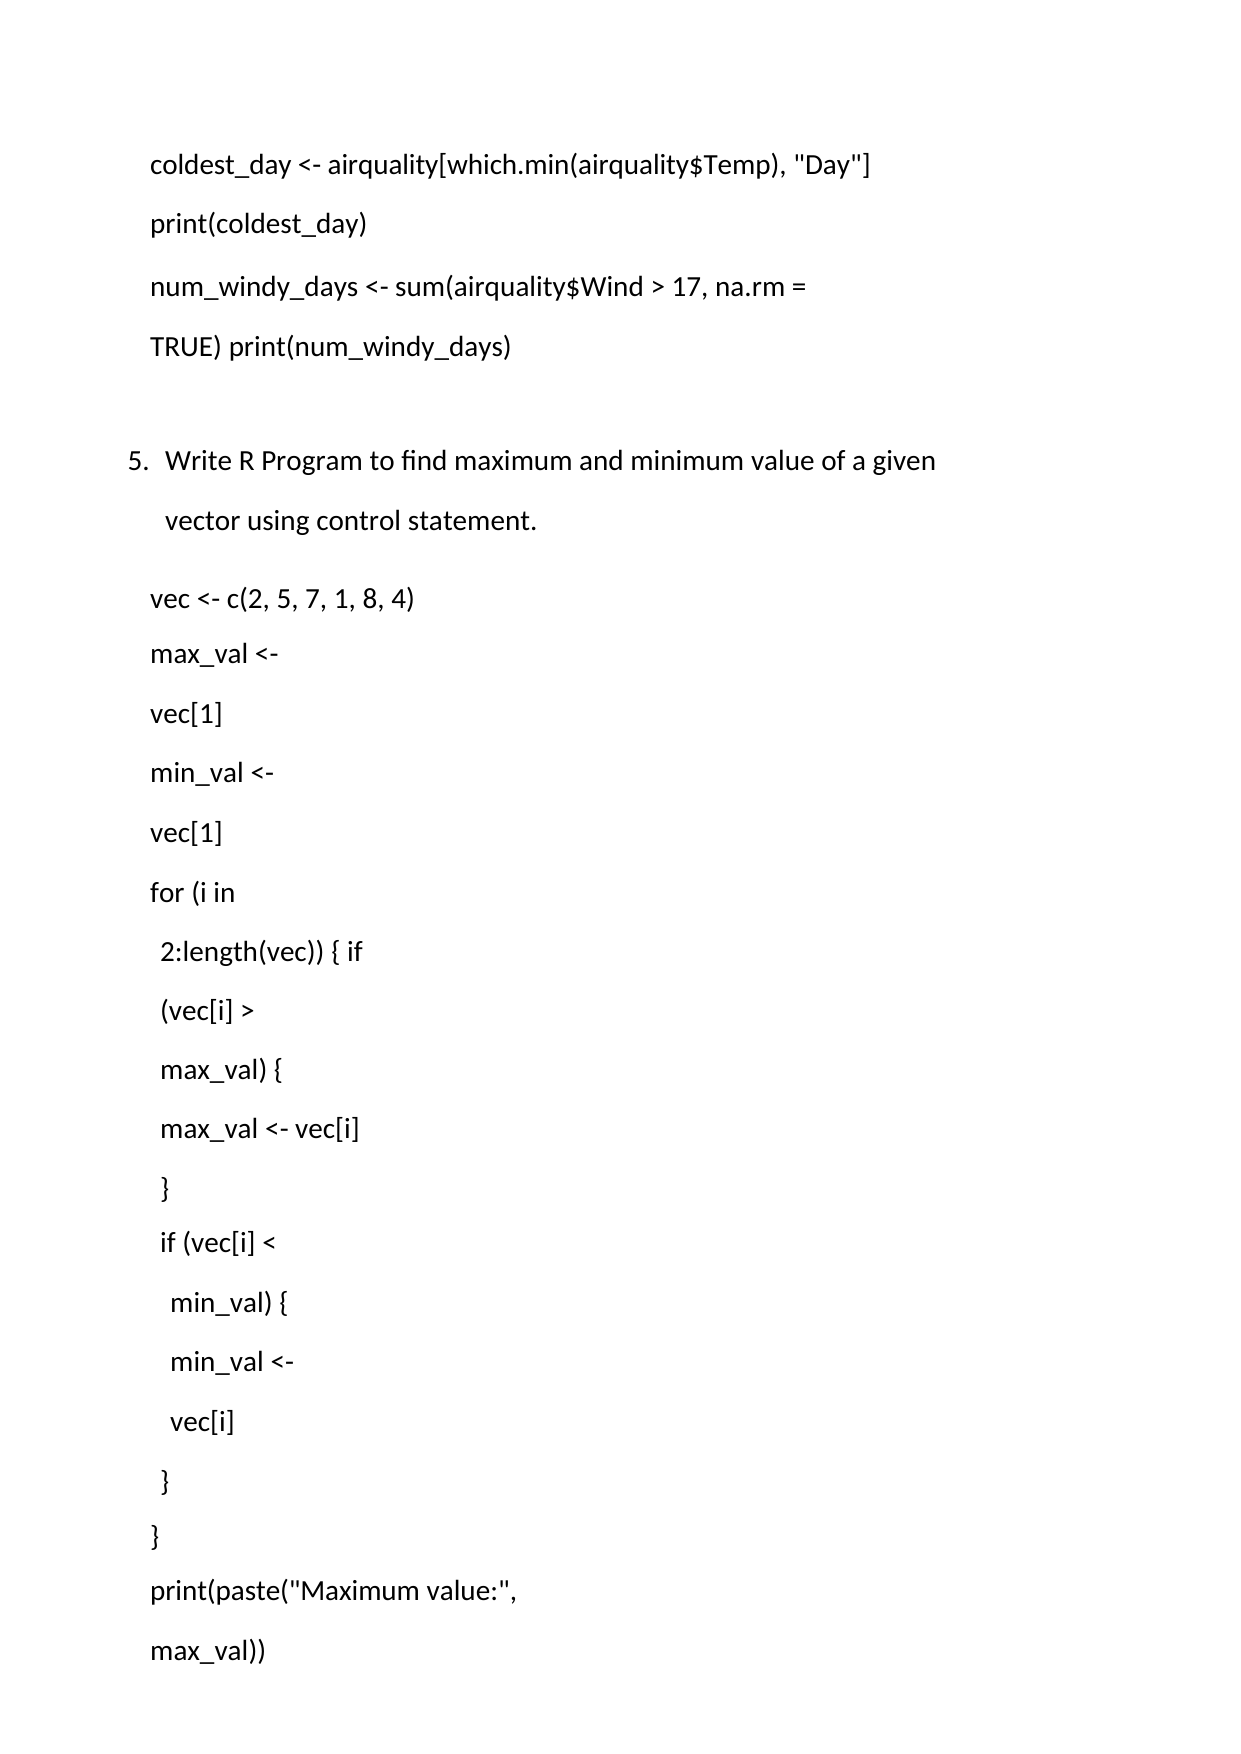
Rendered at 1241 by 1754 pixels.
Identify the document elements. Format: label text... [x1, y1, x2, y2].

text } [160, 1463, 1069, 1499]
text num_windy_days <- sum(airquality$Wind > 17, na.rm = TRUE) print(num_windy_days) [150, 268, 883, 364]
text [150, 1572, 536, 1667]
text if (vec[i] < min_val) { min_val <- vec[i] [160, 1224, 352, 1439]
text } [150, 1518, 1069, 1553]
text for (i in 2:length(vec)) { if (vec[i] > max_val) { max_val <- vec[i] [150, 874, 363, 1146]
text vec <- c(2, 5, 7, 1, 8, 4) [150, 580, 1069, 616]
list Write R Program to find maximum and minimum value of a given vector using control statement. [127, 442, 965, 537]
text } [160, 1170, 1069, 1205]
text max_val <- vec[1] min_val <- vec[1] [150, 635, 315, 850]
text coldest_day <- airquality[which.min(airquality$Temp), "Day"] print(coldest_day) [150, 146, 883, 241]
